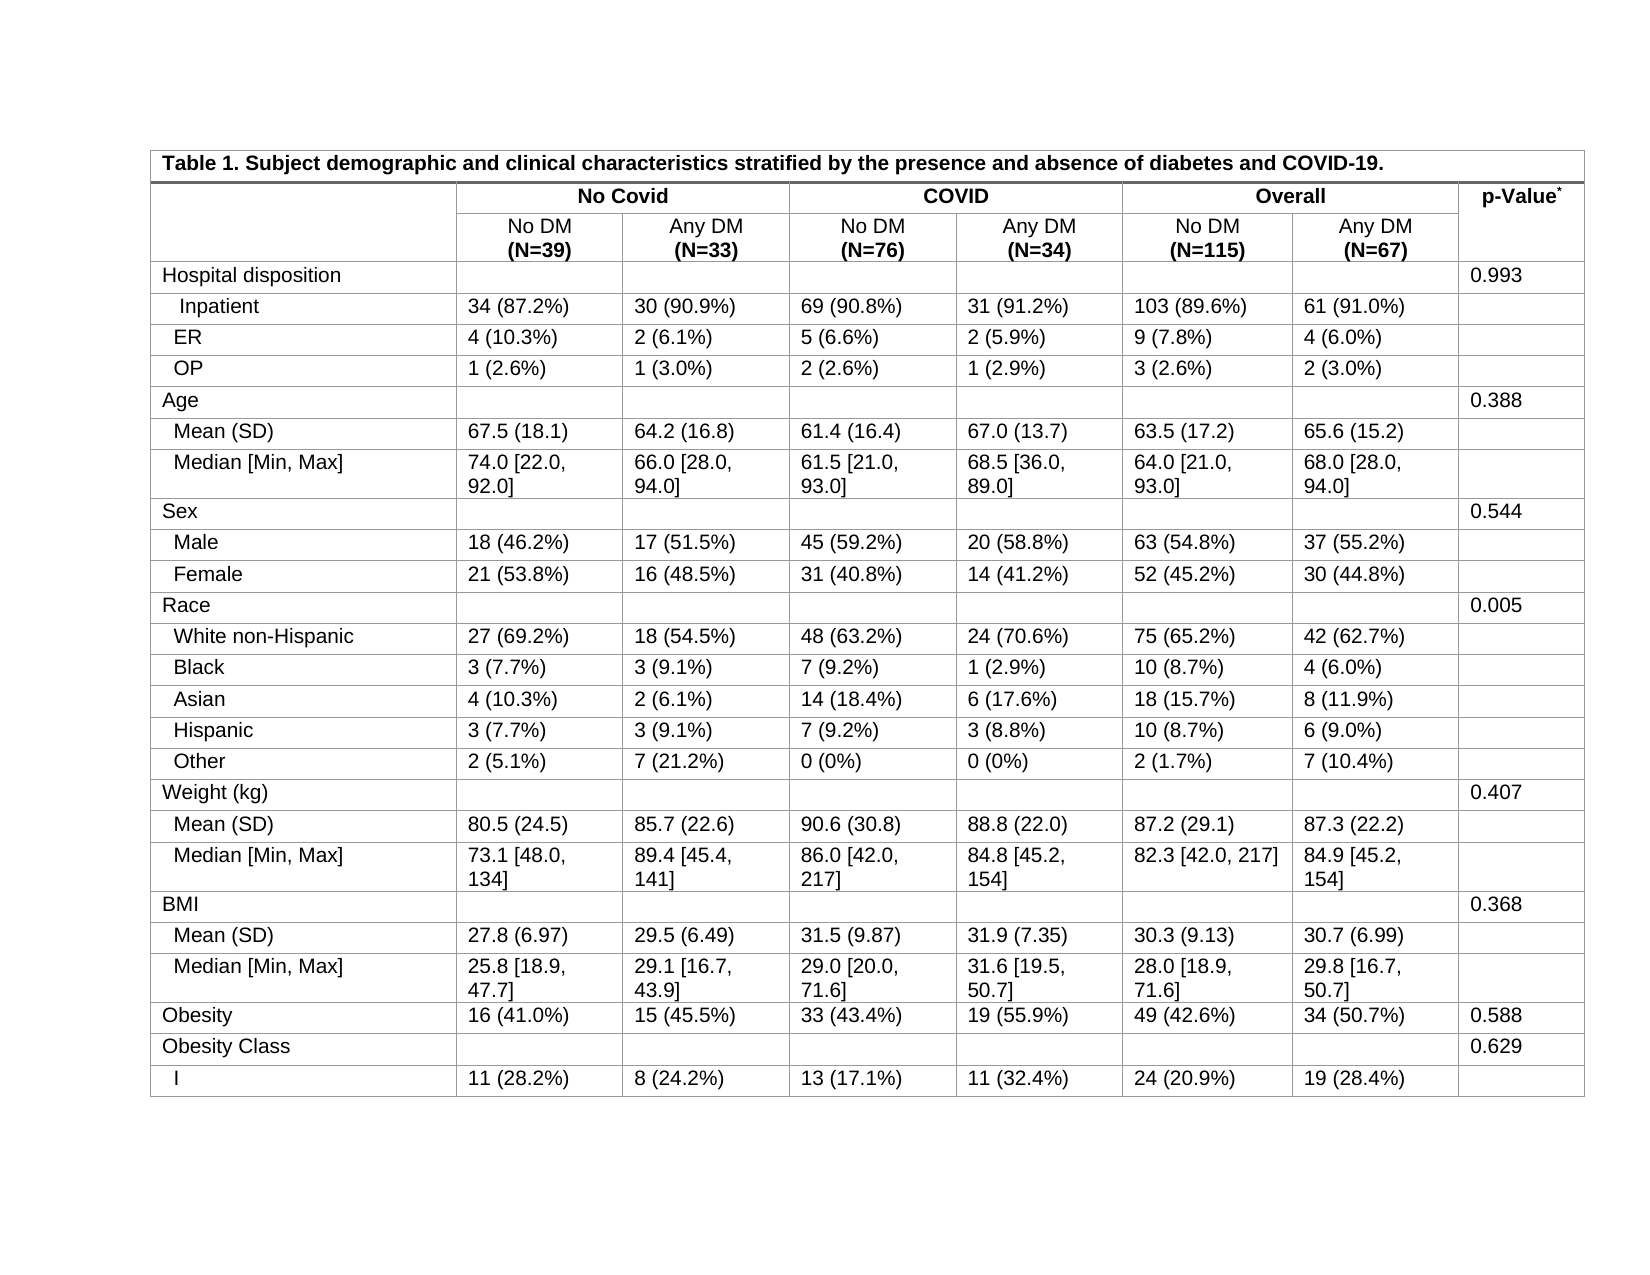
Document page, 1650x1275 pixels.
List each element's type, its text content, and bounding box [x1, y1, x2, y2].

table_cell 7 (9.2%) [790, 655, 956, 685]
table_cell [957, 593, 1122, 623]
table_cell 61.5 [21.0, 93.0] [790, 450, 956, 498]
table_cell 33 (43.4%) [790, 1003, 956, 1033]
table_cell 17 (51.5%) [623, 530, 789, 560]
table_cell 2 (5.9%) [957, 325, 1122, 355]
table_cell 1 (2.9%) [957, 356, 1122, 386]
table_header Table 1. Subject demographic and clinical characteristics stratified by the presence and absence of diabetes and COVID-19. [151, 151, 1584, 181]
table_cell 69 (90.8%) [790, 294, 956, 324]
table_cell 31.6 [19.5, 50.7] [957, 954, 1122, 1002]
table_cell 7 (10.4%) [1293, 749, 1458, 779]
table_cell [1459, 718, 1584, 748]
table_cell 80.5 (24.5) [457, 811, 622, 842]
table_cell 6 (17.6%) [957, 686, 1122, 717]
table_cell [1459, 954, 1584, 1002]
table_cell 2 (6.1%) [623, 325, 789, 355]
table_cell 29.8 [16.7, 50.7] [1293, 954, 1458, 1002]
table_cell 7 (9.2%) [790, 718, 956, 748]
table_cell 4 (10.3%) [457, 325, 622, 355]
table_cell 42 (62.7%) [1293, 624, 1458, 654]
table_cell 7 (21.2%) [623, 749, 789, 779]
table_cell White non-Hispanic [151, 624, 456, 654]
table_cell 3 (8.8%) [957, 718, 1122, 748]
table_cell 2 (6.1%) [623, 686, 789, 717]
table_cell 88.8 (22.0) [957, 811, 1122, 842]
table_cell Male [151, 530, 456, 560]
table_cell [790, 387, 956, 418]
table_cell [1459, 843, 1584, 891]
table_cell 30 (90.9%) [623, 294, 789, 324]
table_cell 75 (65.2%) [1123, 624, 1292, 654]
table_cell Median [Min, Max] [151, 843, 456, 891]
table_cell 11 (28.2%) [457, 1066, 622, 1096]
table_cell [1459, 561, 1584, 592]
table_cell 25.8 [18.9, 47.7] [457, 954, 622, 1002]
table_cell ER [151, 325, 456, 355]
table_cell 3 (9.1%) [623, 718, 789, 748]
table_cell 37 (55.2%) [1293, 530, 1458, 560]
table_cell [1459, 1066, 1584, 1096]
table_cell [457, 262, 622, 293]
table_cell [957, 1034, 1122, 1064]
table_cell [1293, 499, 1458, 529]
table_cell 16 (48.5%) [623, 561, 789, 592]
table_cell 0.588 [1459, 1003, 1584, 1033]
table_cell 31 (91.2%) [957, 294, 1122, 324]
table_cell 16 (41.0%) [457, 1003, 622, 1033]
table_cell [957, 892, 1122, 922]
table_cell 61 (91.0%) [1293, 294, 1458, 324]
table_cell [1293, 262, 1458, 293]
table_cell 87.3 (22.2) [1293, 811, 1458, 842]
table_cell 24 (20.9%) [1123, 1066, 1292, 1096]
table_cell 10 (8.7%) [1123, 718, 1292, 748]
table_cell [1293, 593, 1458, 623]
table_cell Median [Min, Max] [151, 954, 456, 1002]
table_cell [457, 593, 622, 623]
table_cell 45 (59.2%) [790, 530, 956, 560]
table_cell 28.0 [18.9, 71.6] [1123, 954, 1292, 1002]
table_cell [1459, 811, 1584, 842]
table_cell BMI [151, 892, 456, 922]
table_cell [957, 780, 1122, 810]
table_cell 18 (15.7%) [1123, 686, 1292, 717]
table_cell 30 (44.8%) [1293, 561, 1458, 592]
table_cell [1123, 780, 1292, 810]
table_cell 0.629 [1459, 1034, 1584, 1064]
table_cell [1459, 923, 1584, 953]
table_cell [1459, 655, 1584, 685]
table_cell 14 (41.2%) [957, 561, 1122, 592]
table_cell 3 (9.1%) [623, 655, 789, 685]
table_cell 52 (45.2%) [1123, 561, 1292, 592]
table_cell [1459, 356, 1584, 386]
table_cell [457, 499, 622, 529]
table_cell Mean (SD) [151, 923, 456, 953]
table_cell 61.4 (16.4) [790, 419, 956, 449]
table_cell 64.2 (16.8) [623, 419, 789, 449]
table_cell 67.0 (13.7) [957, 419, 1122, 449]
table_cell [1123, 1034, 1292, 1064]
table_cell 63 (54.8%) [1123, 530, 1292, 560]
table_cell COVID [790, 184, 1122, 212]
table_cell 27.8 (6.97) [457, 923, 622, 953]
table_cell p-Value* [1459, 184, 1584, 261]
table_cell Hospital disposition [151, 262, 456, 293]
table_cell OP [151, 356, 456, 386]
table_cell Obesity [151, 1003, 456, 1033]
table_cell 3 (7.7%) [457, 655, 622, 685]
table_cell 90.6 (30.8) [790, 811, 956, 842]
table_cell 4 (6.0%) [1293, 325, 1458, 355]
table_cell Overall [1123, 184, 1458, 212]
table_cell 27 (69.2%) [457, 624, 622, 654]
table_cell 64.0 [21.0, 93.0] [1123, 450, 1292, 498]
table_cell Black [151, 655, 456, 685]
table_cell 4 (6.0%) [1293, 655, 1458, 685]
table_cell 13 (17.1%) [790, 1066, 956, 1096]
table_cell 31 (40.8%) [790, 561, 956, 592]
table_cell 1 (2.9%) [957, 655, 1122, 685]
table_cell [1123, 499, 1292, 529]
table_cell [1459, 686, 1584, 717]
table_cell 68.5 [36.0, 89.0] [957, 450, 1122, 498]
table_cell 2 (2.6%) [790, 356, 956, 386]
table_cell 0.407 [1459, 780, 1584, 810]
table_cell 65.6 (15.2) [1293, 419, 1458, 449]
table_cell 10 (8.7%) [1123, 655, 1292, 685]
table_cell [623, 593, 789, 623]
table_cell Other [151, 749, 456, 779]
table_cell No DM (N=39) [457, 214, 622, 261]
table_cell Hispanic [151, 718, 456, 748]
table_cell 0.005 [1459, 593, 1584, 623]
table_cell [623, 387, 789, 418]
table_cell [623, 1034, 789, 1064]
table_cell 31.5 (9.87) [790, 923, 956, 953]
table_cell 82.3 [42.0, 217] [1123, 843, 1292, 891]
table_cell [1123, 892, 1292, 922]
table_cell [1459, 419, 1584, 449]
table_cell 11 (32.4%) [957, 1066, 1122, 1096]
table_cell Median [Min, Max] [151, 450, 456, 498]
table_cell [457, 892, 622, 922]
table_cell 8 (11.9%) [1293, 686, 1458, 717]
table_cell [457, 1034, 622, 1064]
table_cell 0.388 [1459, 387, 1584, 418]
table_cell 2 (1.7%) [1123, 749, 1292, 779]
table_cell 0.544 [1459, 499, 1584, 529]
table_cell [957, 387, 1122, 418]
table_cell 15 (45.5%) [623, 1003, 789, 1033]
table_cell [1293, 892, 1458, 922]
table_cell 85.7 (22.6) [623, 811, 789, 842]
table_cell Mean (SD) [151, 419, 456, 449]
table_cell 5 (6.6%) [790, 325, 956, 355]
table_cell 84.8 [45.2, 154] [957, 843, 1122, 891]
table_cell 4 (10.3%) [457, 686, 622, 717]
table_cell 0.368 [1459, 892, 1584, 922]
table_cell 29.1 [16.7, 43.9] [623, 954, 789, 1002]
table_cell [151, 184, 456, 261]
table_cell 0.993 [1459, 262, 1584, 293]
table_cell 48 (63.2%) [790, 624, 956, 654]
table_cell [790, 499, 956, 529]
table_cell [1293, 1034, 1458, 1064]
table_cell [1123, 262, 1292, 293]
table_cell [1459, 294, 1584, 324]
table_cell 9 (7.8%) [1123, 325, 1292, 355]
table_cell 1 (3.0%) [623, 356, 789, 386]
table_cell 14 (18.4%) [790, 686, 956, 717]
table_cell Any DM (N=33) [623, 214, 789, 261]
table_cell [790, 780, 956, 810]
table_cell 29.0 [20.0, 71.6] [790, 954, 956, 1002]
table_cell No DM (N=115) [1123, 214, 1292, 261]
table_cell Sex [151, 499, 456, 529]
table_cell 66.0 [28.0, 94.0] [623, 450, 789, 498]
table_cell 19 (28.4%) [1293, 1066, 1458, 1096]
table_cell [790, 1034, 956, 1064]
table_cell 8 (24.2%) [623, 1066, 789, 1096]
table_cell 89.4 [45.4, 141] [623, 843, 789, 891]
table_cell [957, 499, 1122, 529]
table_cell [623, 499, 789, 529]
table_cell [457, 780, 622, 810]
table_cell [1293, 780, 1458, 810]
table_cell [1459, 325, 1584, 355]
table_cell 3 (7.7%) [457, 718, 622, 748]
table_cell 63.5 (17.2) [1123, 419, 1292, 449]
table_cell 6 (9.0%) [1293, 718, 1458, 748]
table_cell [1459, 749, 1584, 779]
table_cell Mean (SD) [151, 811, 456, 842]
table_cell 3 (2.6%) [1123, 356, 1292, 386]
table_cell 20 (58.8%) [957, 530, 1122, 560]
table_cell [457, 387, 622, 418]
table_cell 0 (0%) [957, 749, 1122, 779]
table_cell [1459, 624, 1584, 654]
table_cell Obesity Class [151, 1034, 456, 1064]
table_cell [957, 262, 1122, 293]
table_cell 29.5 (6.49) [623, 923, 789, 953]
table_cell 0 (0%) [790, 749, 956, 779]
table_cell 67.5 (18.1) [457, 419, 622, 449]
table_cell 30.3 (9.13) [1123, 923, 1292, 953]
table_cell [623, 892, 789, 922]
table_cell [623, 262, 789, 293]
table_cell Any DM (N=34) [957, 214, 1122, 261]
table_cell [1293, 387, 1458, 418]
table_cell Any DM (N=67) [1293, 214, 1458, 261]
table_cell 34 (50.7%) [1293, 1003, 1458, 1033]
table_cell 49 (42.6%) [1123, 1003, 1292, 1033]
table_cell [623, 780, 789, 810]
table_cell Weight (kg) [151, 780, 456, 810]
table_cell [1123, 387, 1292, 418]
table_cell 19 (55.9%) [957, 1003, 1122, 1033]
table_cell 73.1 [48.0, 134] [457, 843, 622, 891]
table_cell 1 (2.6%) [457, 356, 622, 386]
table_cell 87.2 (29.1) [1123, 811, 1292, 842]
table_cell [1459, 530, 1584, 560]
table_cell 31.9 (7.35) [957, 923, 1122, 953]
table_cell [790, 892, 956, 922]
table_cell 84.9 [45.2, 154] [1293, 843, 1458, 891]
table_cell 21 (53.8%) [457, 561, 622, 592]
table_cell 86.0 [42.0, 217] [790, 843, 956, 891]
table_cell [1123, 593, 1292, 623]
table_cell No DM (N=76) [790, 214, 956, 261]
table_cell 2 (5.1%) [457, 749, 622, 779]
table_cell 68.0 [28.0, 94.0] [1293, 450, 1458, 498]
table_cell Race [151, 593, 456, 623]
table_cell 30.7 (6.99) [1293, 923, 1458, 953]
table_cell Age [151, 387, 456, 418]
table_cell [790, 262, 956, 293]
table_cell I [151, 1066, 456, 1096]
table_cell Inpatient [151, 294, 456, 324]
table_cell [1459, 450, 1584, 498]
table_cell 103 (89.6%) [1123, 294, 1292, 324]
table_cell 18 (46.2%) [457, 530, 622, 560]
table_cell Asian [151, 686, 456, 717]
table_cell 24 (70.6%) [957, 624, 1122, 654]
table_cell 74.0 [22.0, 92.0] [457, 450, 622, 498]
table_cell Female [151, 561, 456, 592]
table_cell 34 (87.2%) [457, 294, 622, 324]
table_cell 18 (54.5%) [623, 624, 789, 654]
table_cell [790, 593, 956, 623]
table_cell 2 (3.0%) [1293, 356, 1458, 386]
table_cell No Covid [457, 184, 789, 212]
